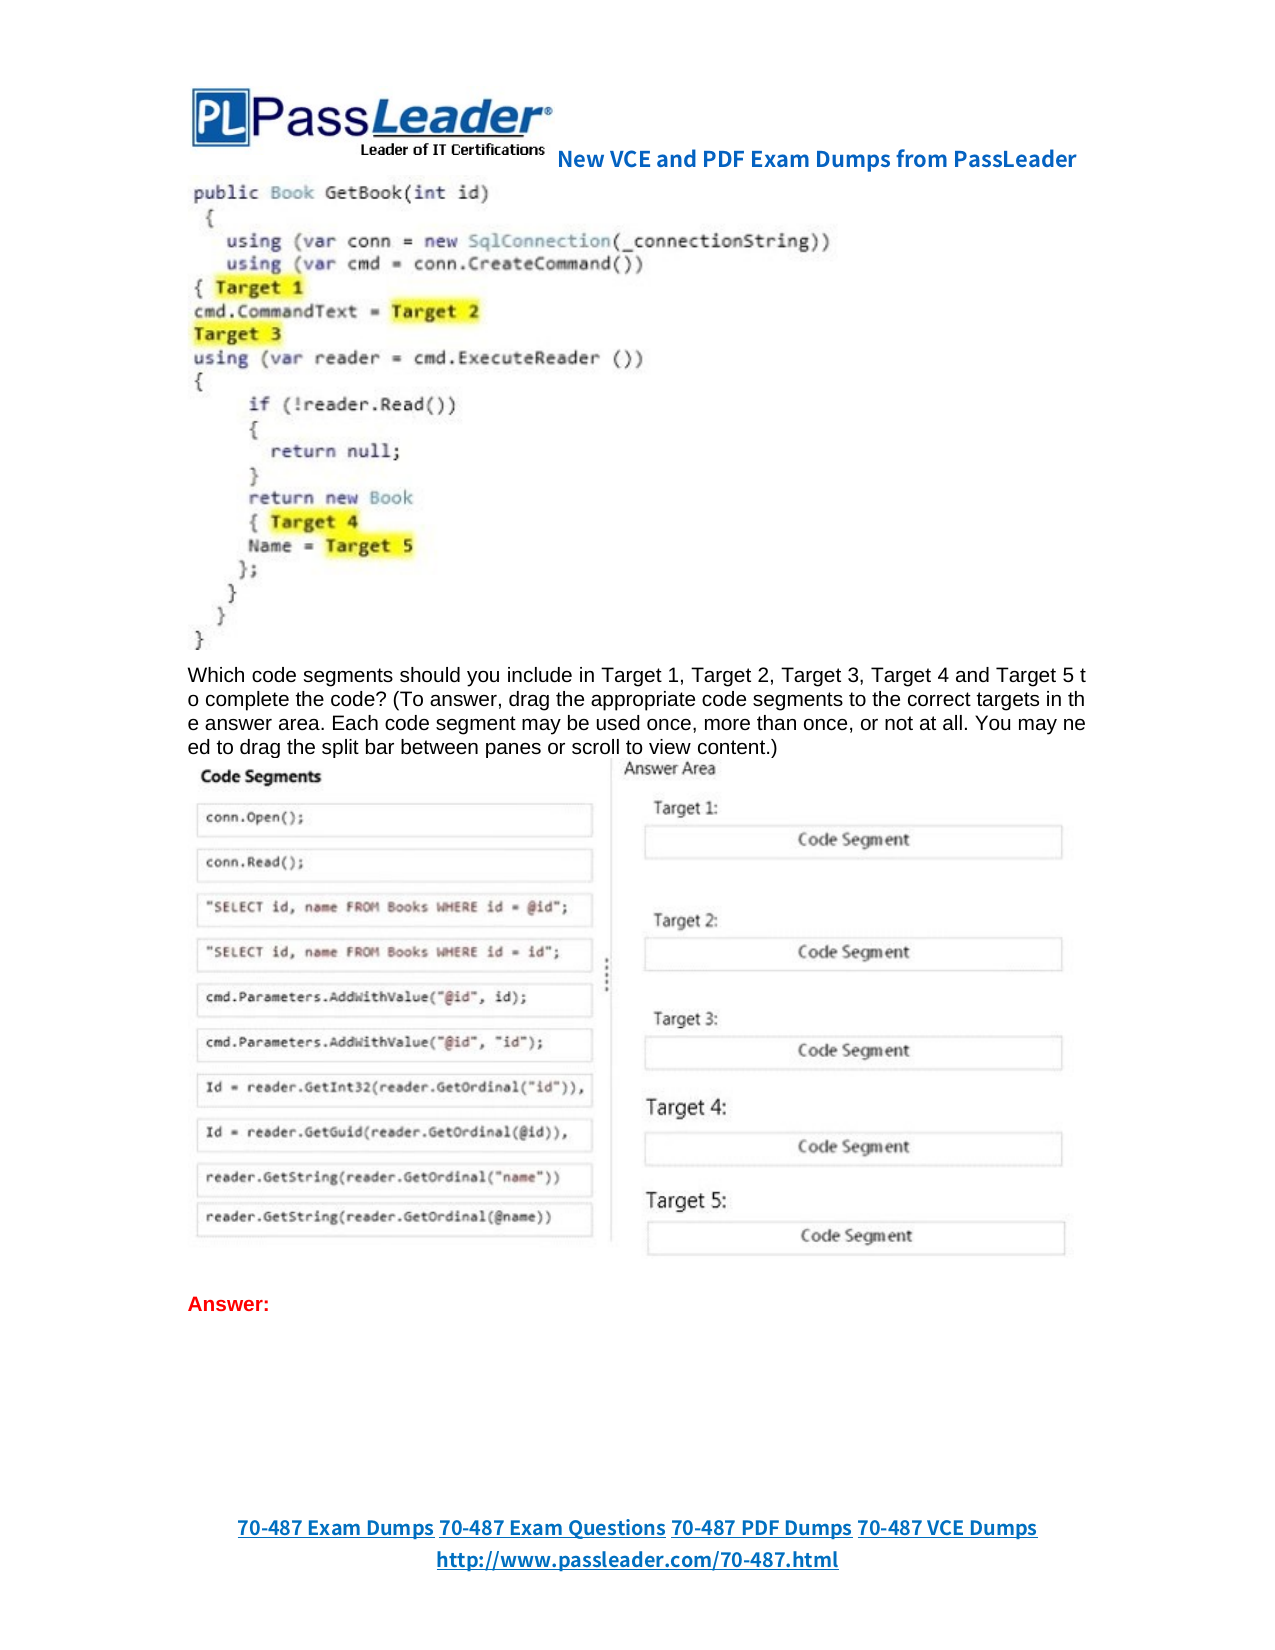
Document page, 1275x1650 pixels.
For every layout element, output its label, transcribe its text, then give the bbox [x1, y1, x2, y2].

picture [189, 86, 555, 155]
text Which code segments should you include in Target 1, Target 2, Target 3, Target 4 and Target 5 to complete the code? (To answer, drag the appropriate code segments to the correct targets in the answer area. Each code segment may be used once, more than once, or not at all. You may need to drag the split bar between panes or scroll to view content.) [187, 663, 1087, 758]
picture [187, 758, 1074, 1259]
subtitle Answer: [187, 1292, 1100, 1316]
picture [187, 175, 838, 650]
